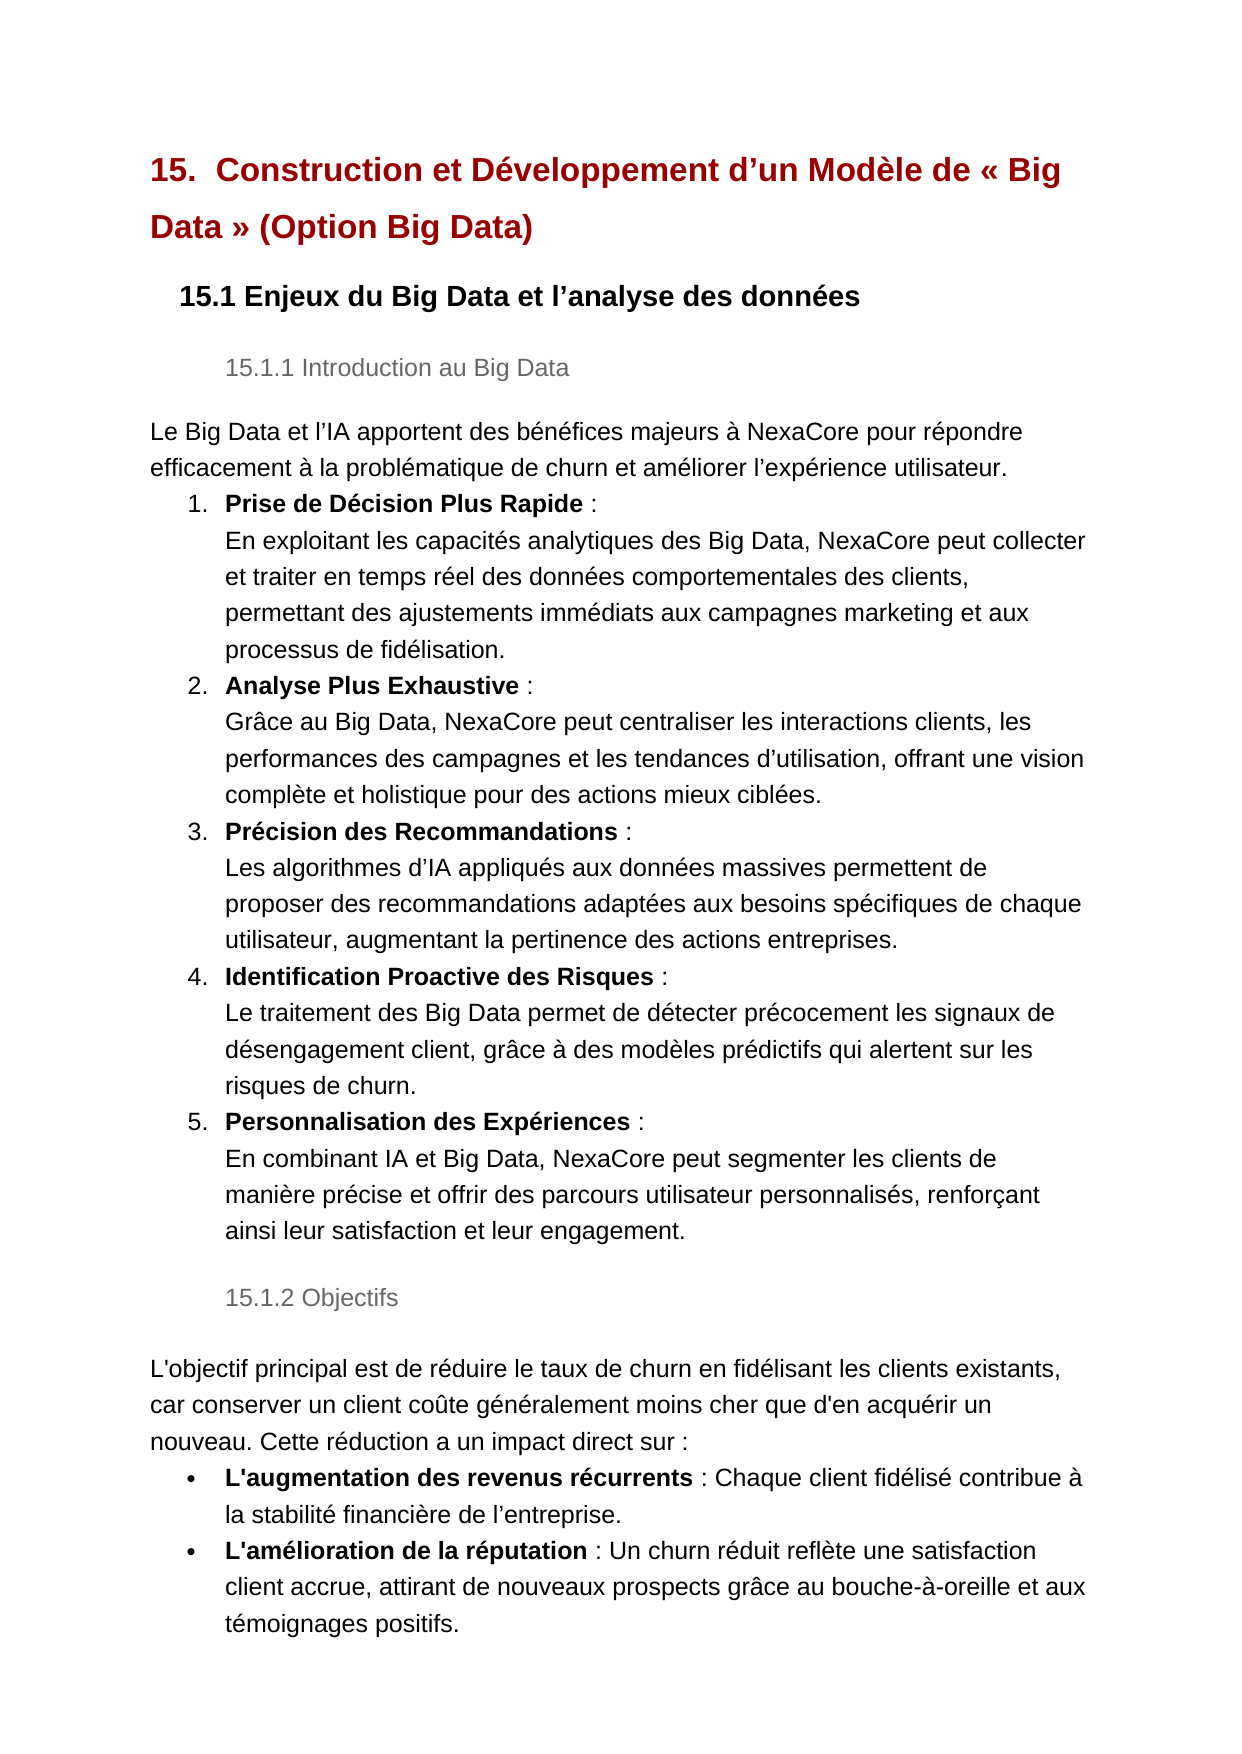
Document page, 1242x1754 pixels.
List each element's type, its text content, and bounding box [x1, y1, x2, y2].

list 15.1.1 Introduction au Big Data [185, 353, 1092, 382]
list Personnalisation des Expériences : En combinant IA et Big Data, NexaCore peut segmenter les clients de manière précise et offrir des parcours utilisateur personnalisés, renforçant ainsi leur satisfaction et leur engagement. [187, 1102, 1092, 1247]
list Identification Proactive des Risques : Le traitement des Big Data permet de détecter précocement les signaux de désengagement client, grâce à des modèles prédictifs qui alertent sur les risques de churn. [187, 956, 1092, 1102]
list Précision des Recommandations : Les algorithmes d’IA appliqués aux données massives permettent de proposer des recommandations adaptées aux besoins spécifiques de chaque utilisateur, augmentant la pertinence des actions entreprises. [187, 811, 1092, 956]
list Analyse Plus Exhaustive : Grâce au Big Data, NexaCore peut centraliser les interactions clients, les performances des campagnes et les tendances d’utilisation, offrant une vision complète et holistique pour des actions mieux ciblées. [187, 665, 1092, 811]
text Le Big Data et l’IA apportent des bénéfices majeurs à NexaCore pour répondre efficacement à la problématique de churn et améliorer l’expérience utilisateur. [150, 411, 1092, 484]
list L'augmentation des revenus récurrents : Chaque client fidélisé contribue à la stabilité financière de l’entreprise. [187, 1458, 1092, 1530]
text 15.1 Enjeux du Big Data et l’analyse des données [179, 279, 1092, 312]
list Prise de Décision Plus Rapide : En exploitant les capacités analytiques des Big Data, NexaCore peut collecter et traiter en temps réel des données comportementales des clients, permettant des ajustements immédiats aux campagnes marketing et aux processus de fidélisation. [187, 484, 1092, 665]
list 15.1.2 Objectifs [185, 1283, 1092, 1312]
list Construction et Développement d’un Modèle de « Big Data » (Option Big Data) [150, 150, 1089, 246]
